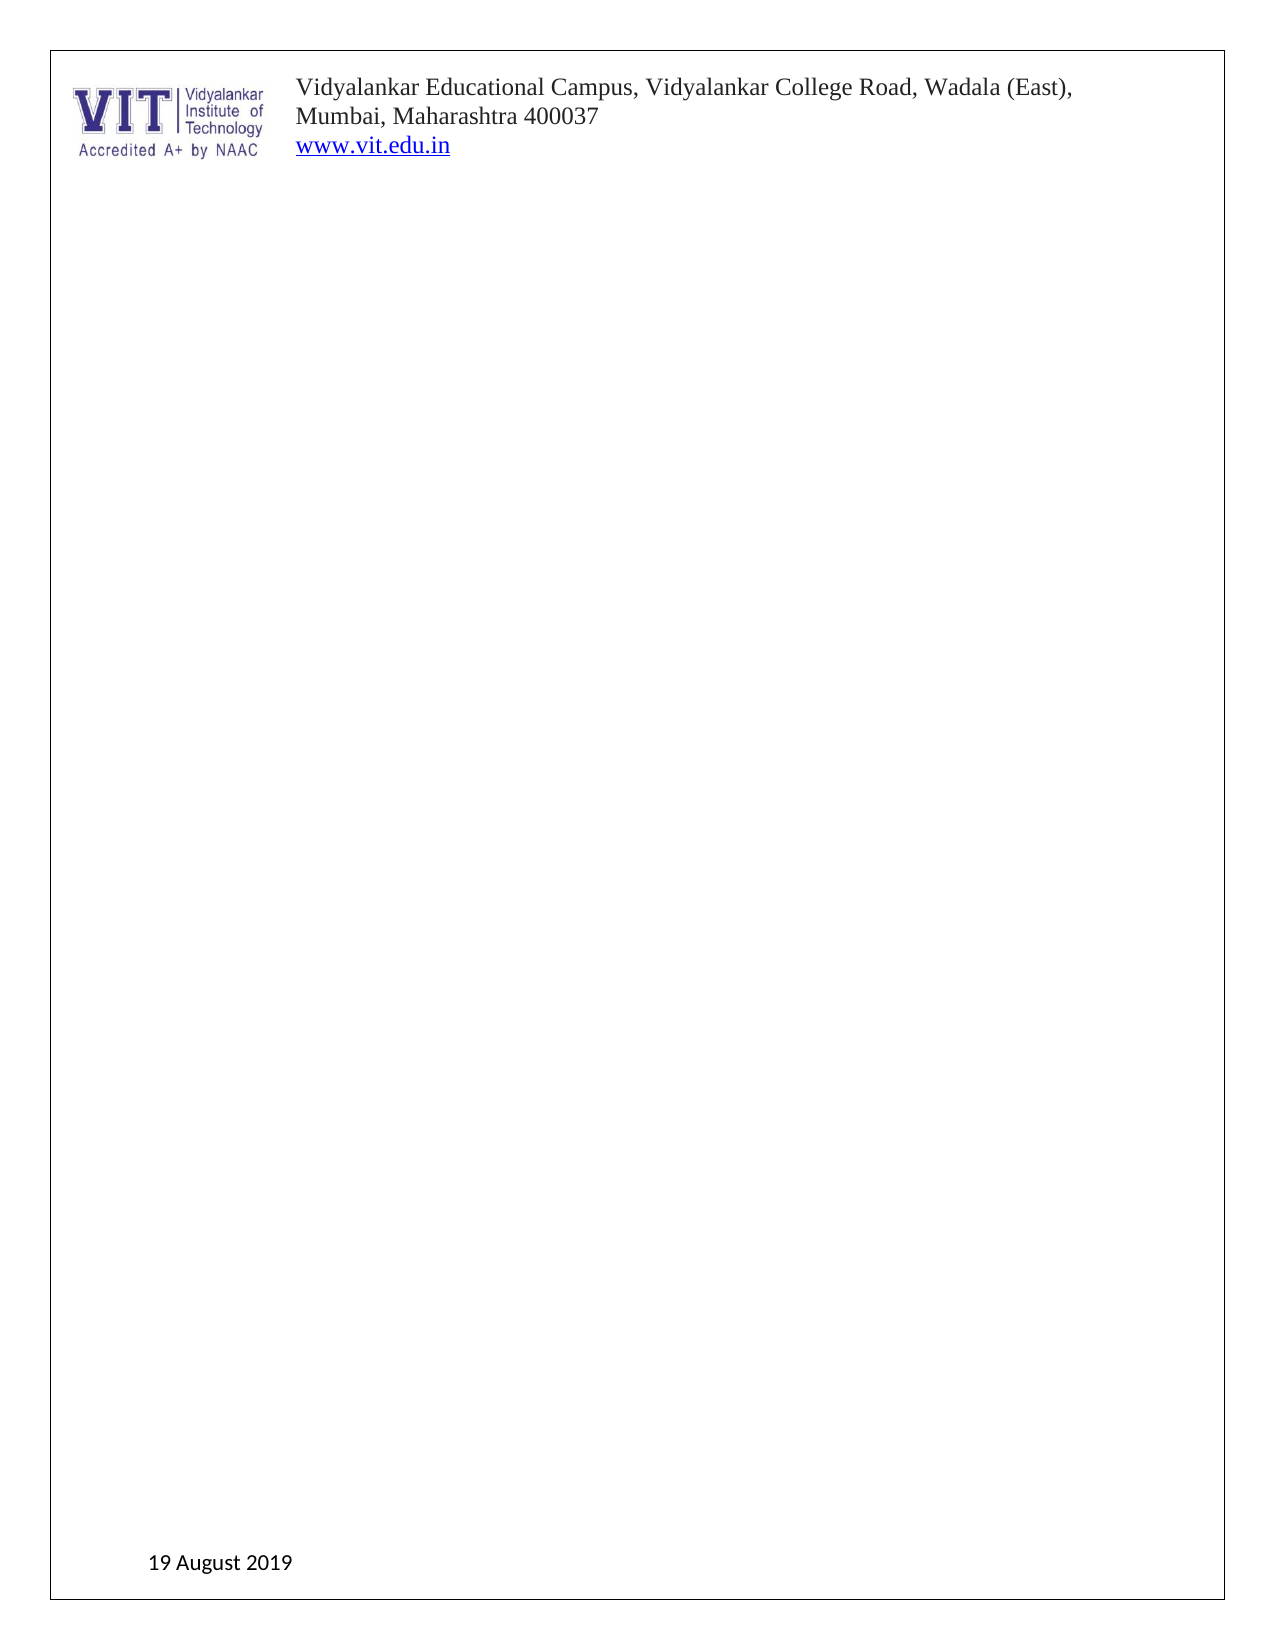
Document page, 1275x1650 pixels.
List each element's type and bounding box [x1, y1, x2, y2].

picture [62, 84, 285, 160]
